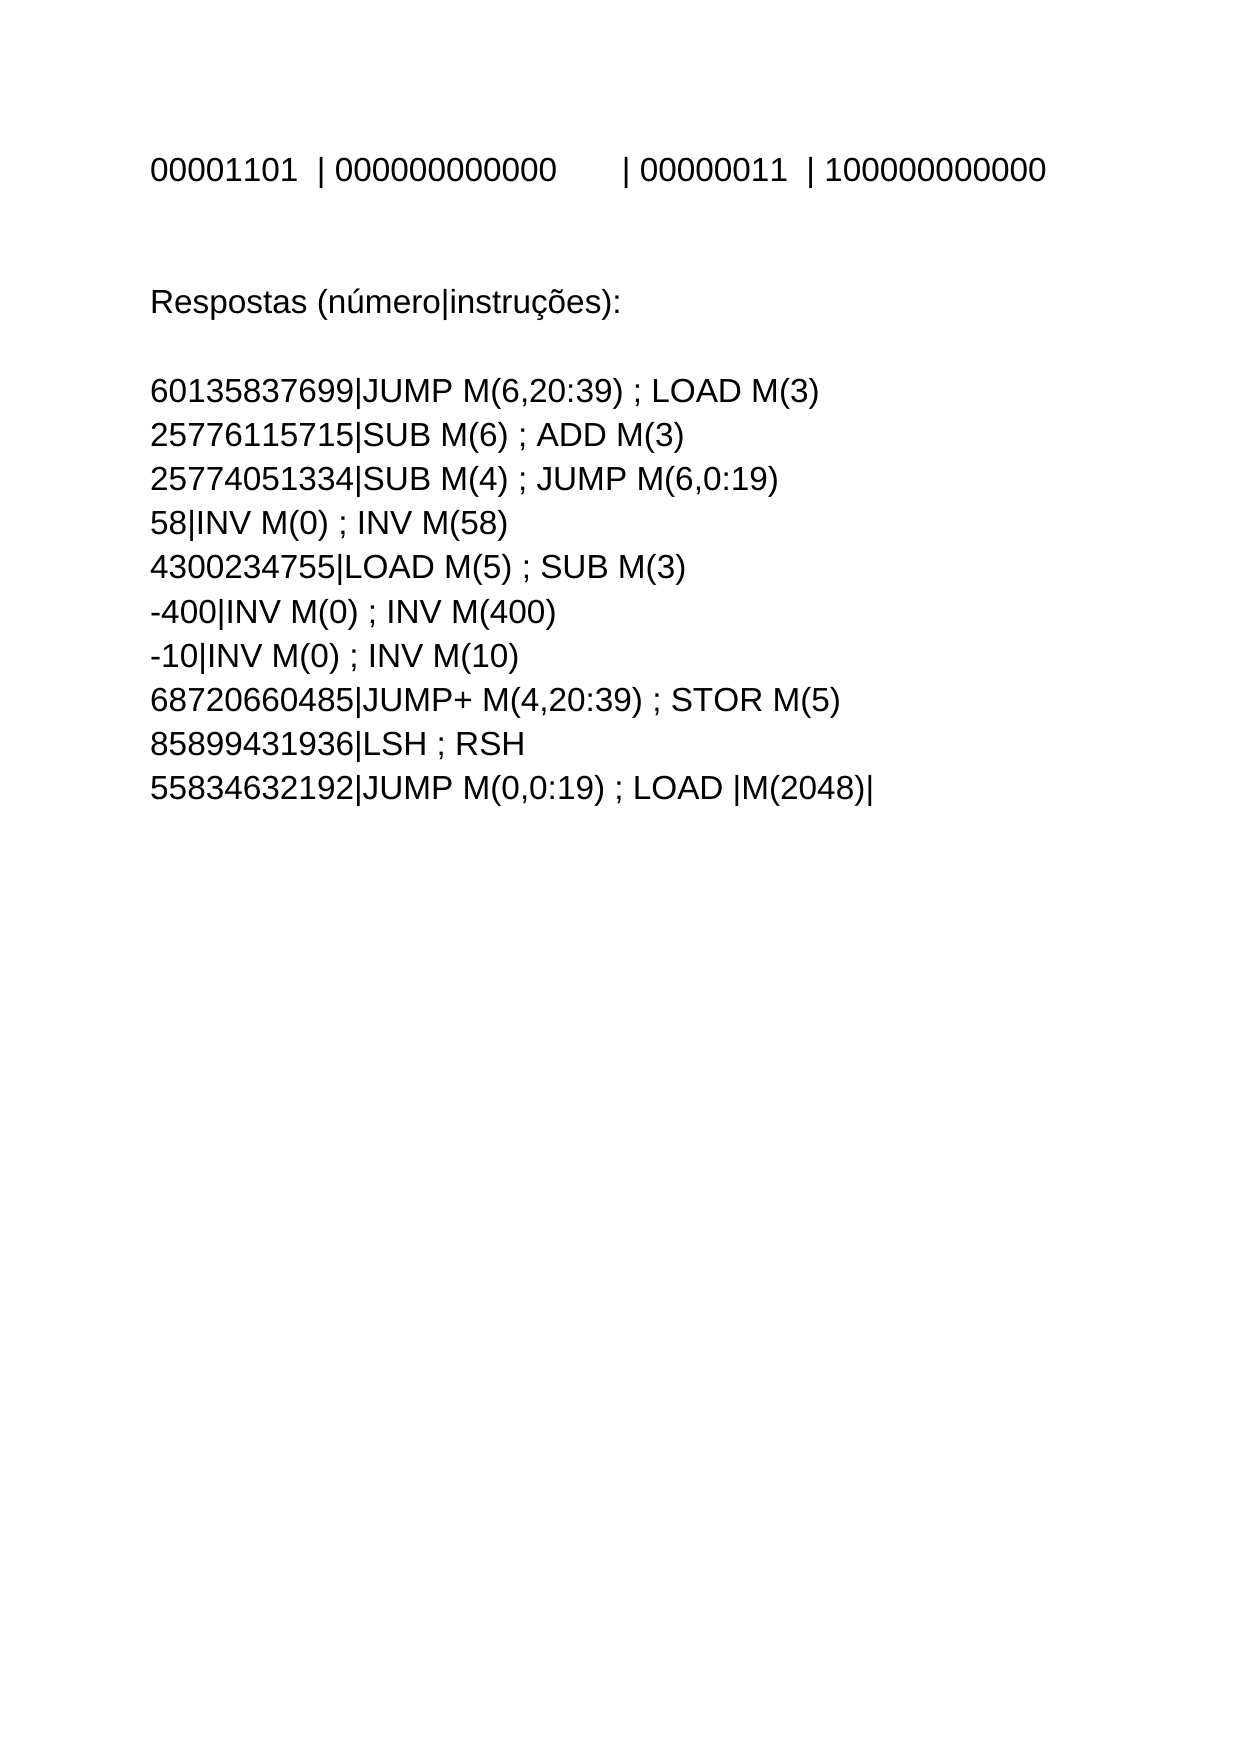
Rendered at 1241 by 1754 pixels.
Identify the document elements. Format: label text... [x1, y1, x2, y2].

text 85899431936|LSH ; RSH [150, 724, 1090, 763]
text 25774051334|SUB M(4) ; JUMP M(6,0:19) [150, 459, 1090, 498]
text 68720660485|JUMP+ M(4,20:39) ; STOR M(5) [150, 680, 1090, 718]
text 4300234755|LOAD M(5) ; SUB M(3) [150, 547, 1090, 586]
text 58|INV M(0) ; INV M(58) [150, 503, 1090, 542]
text -10|INV M(0) ; INV M(10) [150, 636, 1090, 674]
text 60135837699|JUMP M(6,20:39) ; LOAD M(3) [150, 371, 1090, 409]
text 25776115715|SUB M(6) ; ADD M(3) [150, 415, 1090, 453]
text 00001101 | 000000000000 | 00000011 | 100000000000 [150, 150, 1090, 188]
text Respostas (número|instruções): [150, 282, 1090, 321]
text -400|INV M(0) ; INV M(400) [150, 592, 1090, 630]
text 55834632192|JUMP M(0,0:19) ; LOAD |M(2048)| [150, 768, 1090, 807]
